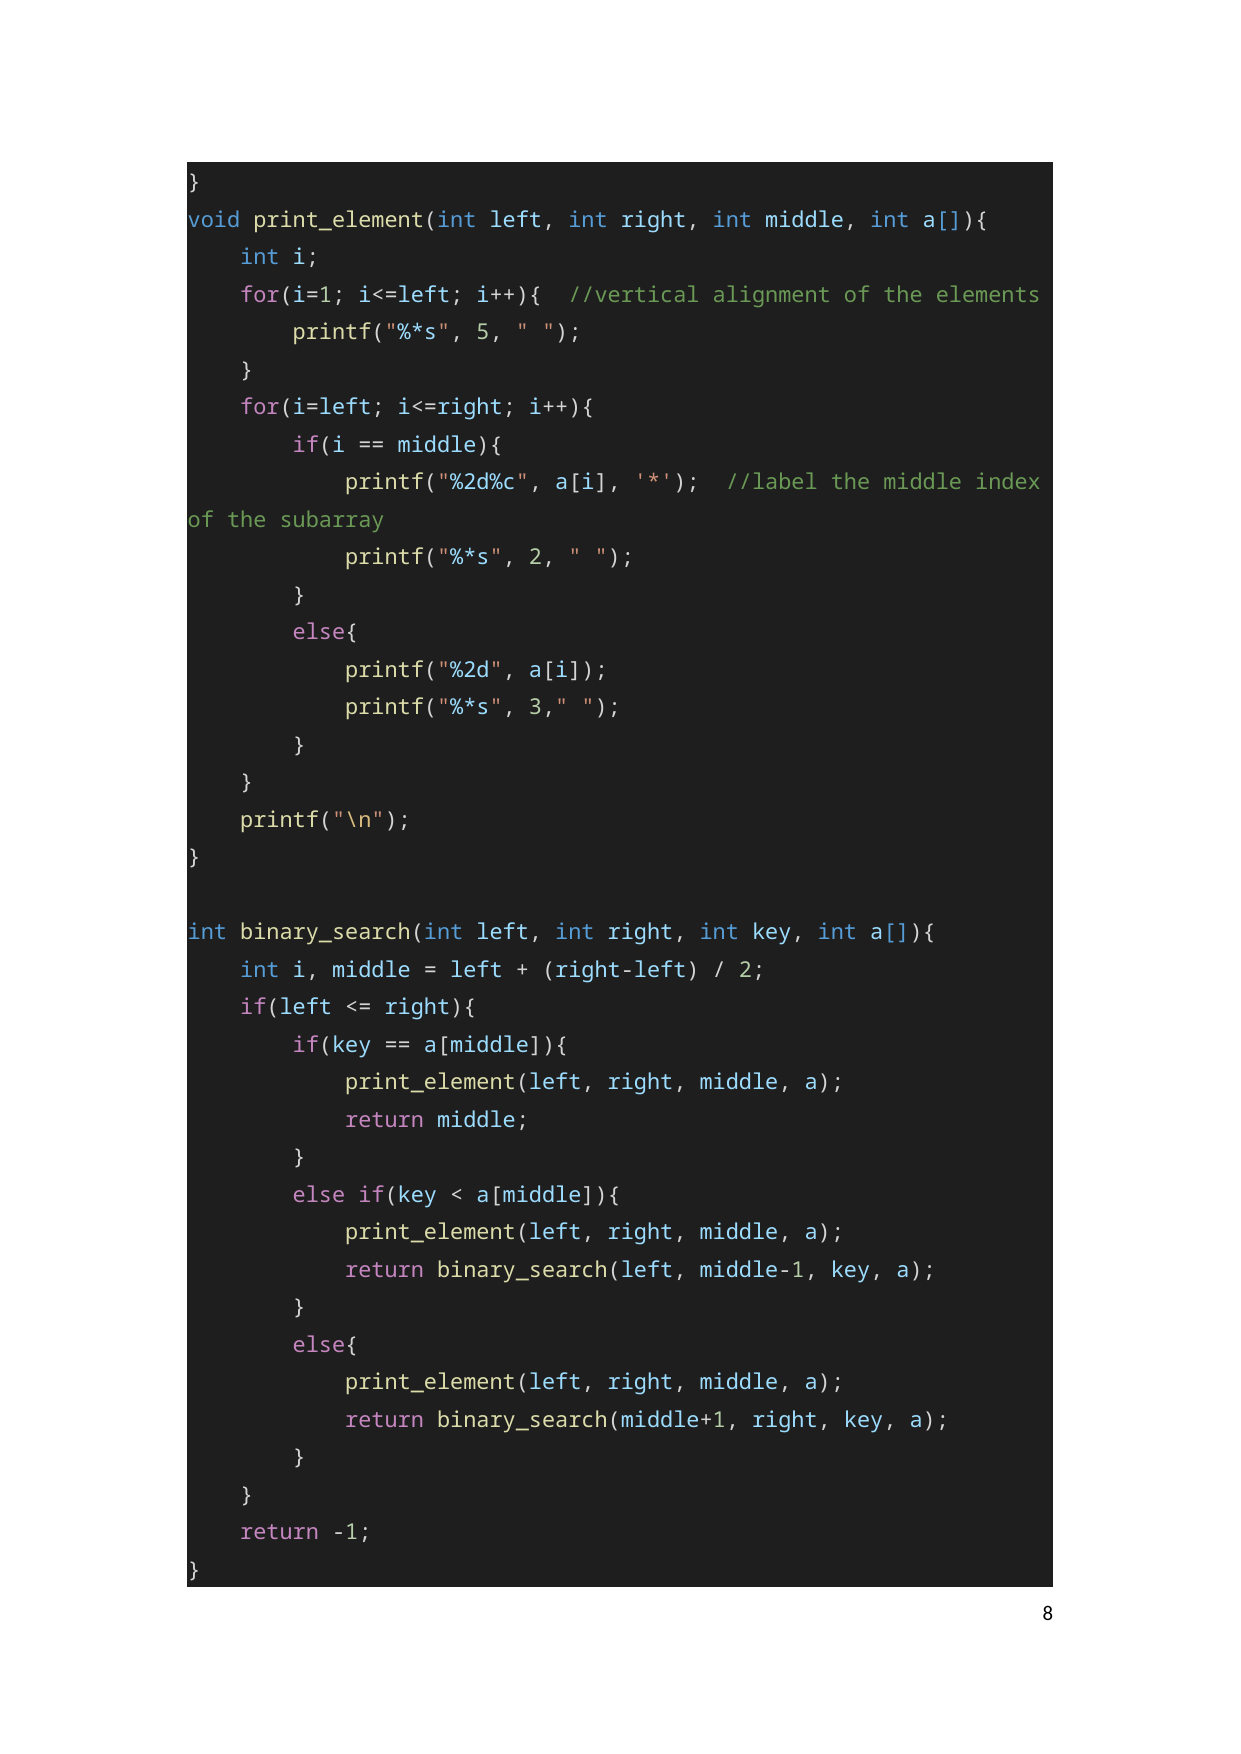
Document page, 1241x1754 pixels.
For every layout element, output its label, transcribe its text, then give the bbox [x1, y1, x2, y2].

text print_element(left, right, middle, a); [187, 1062, 1053, 1100]
text } [187, 1137, 1053, 1175]
text print_element(left, right, middle, a); [187, 1212, 1053, 1250]
text else{ [187, 1325, 1053, 1362]
text } [187, 162, 1053, 200]
text } [187, 762, 1053, 800]
text } [187, 350, 1053, 387]
text printf("%*s", 2, " "); [187, 537, 1053, 575]
text int i, middle = left + (right-left) / 2; [187, 950, 1053, 987]
text else if(key < a[middle]){ [187, 1175, 1053, 1212]
text int binary_search(int left, int right, int key, int a[]){ [187, 912, 1053, 950]
text } [187, 837, 1053, 875]
text printf("%2d", a[i]); [187, 650, 1053, 687]
text for(i=left; i<=right; i++){ [187, 387, 1053, 425]
text for(i=1; i<=left; i++){ //vertical alignment of the elements [187, 275, 1053, 312]
text return binary_search(middle+1, right, key, a); [187, 1400, 1053, 1437]
text else{ [187, 612, 1053, 650]
text } [187, 1287, 1053, 1325]
text printf("%2d%c", a[i], '*'); //label the middle index of the subarray [187, 462, 1053, 537]
text printf("%*s", 5, " "); [187, 312, 1053, 350]
text } [187, 1437, 1053, 1475]
text return middle; [187, 1100, 1053, 1137]
text print_element(left, right, middle, a); [187, 1362, 1053, 1400]
text printf("%*s", 3," "); [187, 687, 1053, 725]
text return -1; [187, 1512, 1053, 1550]
text return binary_search(left, middle-1, key, a); [187, 1250, 1053, 1287]
text if(left <= right){ [187, 987, 1053, 1025]
text printf("\n"); [187, 800, 1053, 837]
text if(key == a[middle]){ [187, 1025, 1053, 1062]
text } [187, 575, 1053, 612]
text int i; [187, 237, 1053, 275]
text } [187, 725, 1053, 762]
text void print_element(int left, int right, int middle, int a[]){ [187, 200, 1053, 237]
text } [187, 1475, 1053, 1512]
text if(i == middle){ [187, 425, 1053, 462]
text } [187, 1550, 1053, 1587]
